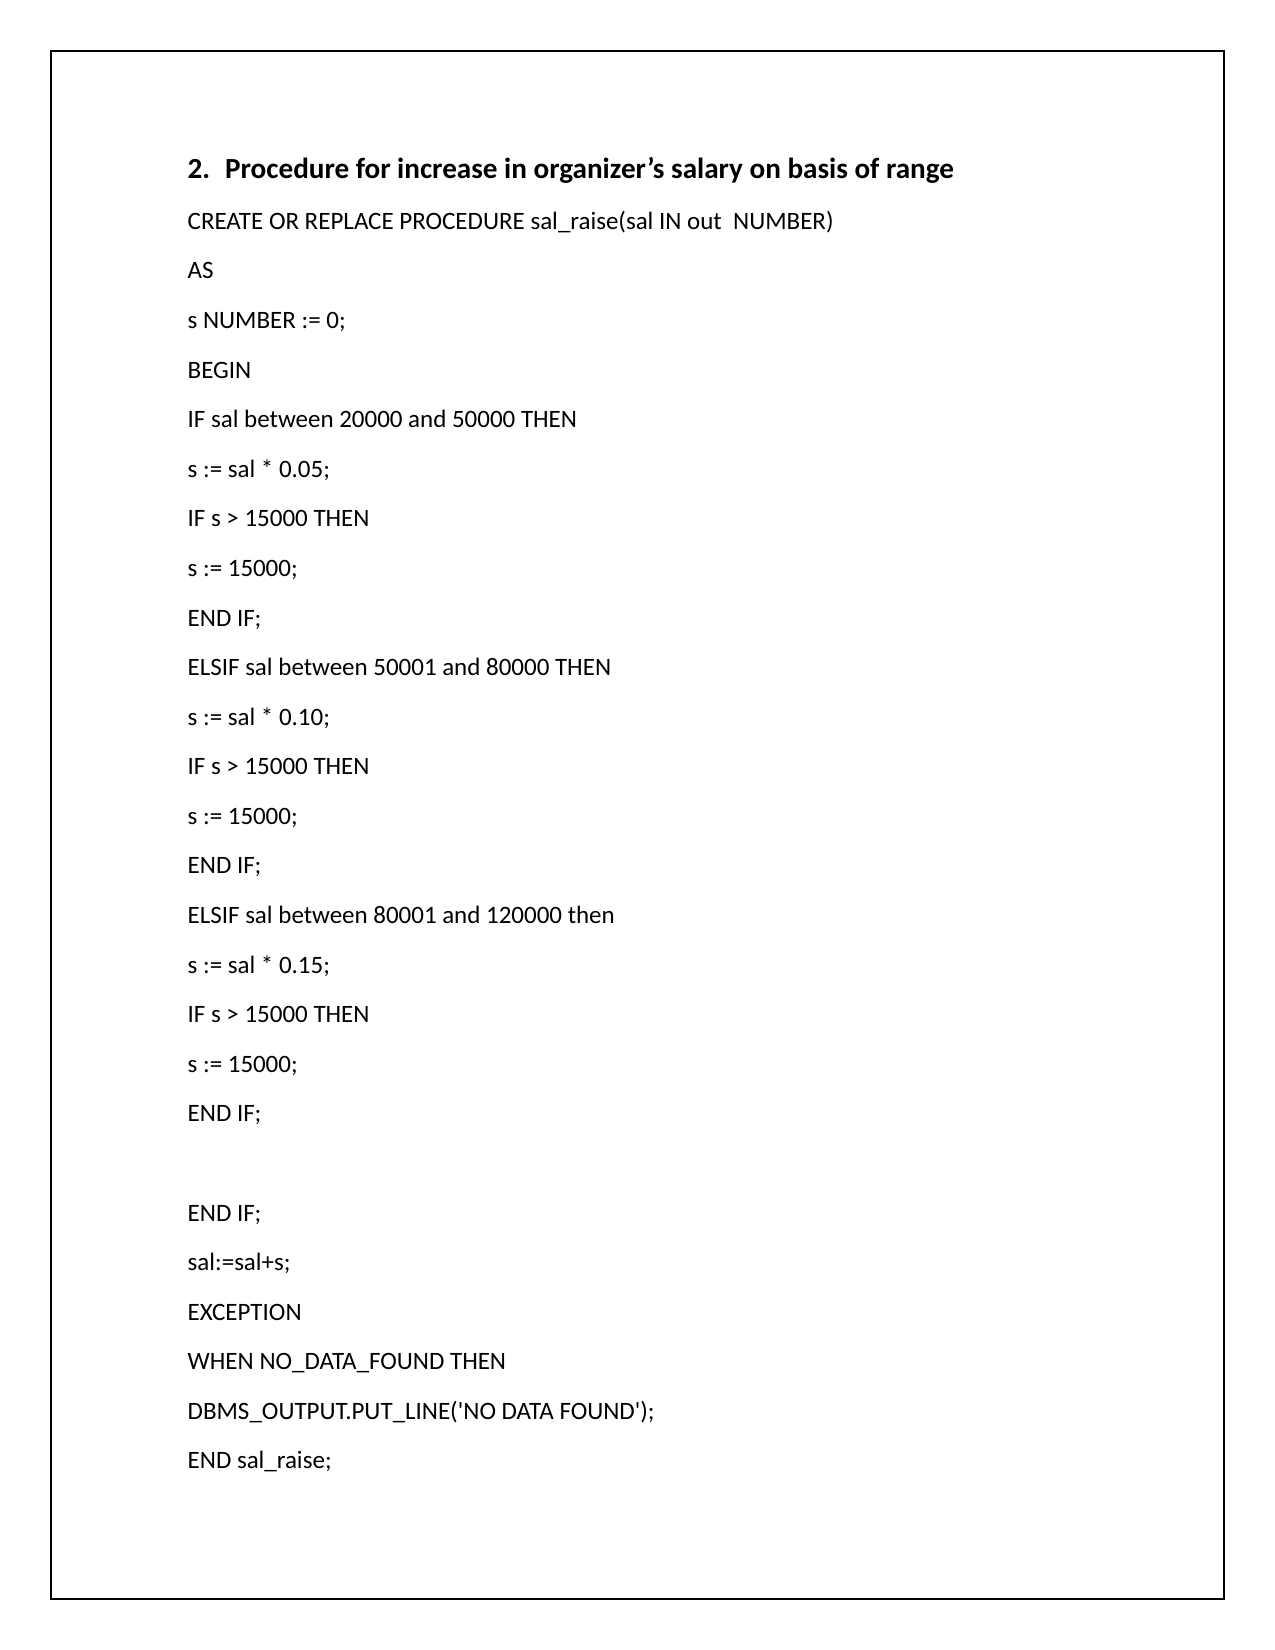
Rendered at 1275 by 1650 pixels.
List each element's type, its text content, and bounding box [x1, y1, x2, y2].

text END IF; [187, 602, 1125, 632]
text s := 15000; [187, 800, 1125, 831]
text AS [187, 255, 1125, 285]
text IF s > 15000 THEN [187, 998, 1125, 1029]
text EXCEPTION [187, 1296, 1125, 1326]
text CREATE OR REPLACE PROCEDURE sal_raise(sal IN out NUMBER) [187, 205, 1125, 236]
text sal:=sal+s; [187, 1246, 1125, 1277]
text s NUMBER := 0; [187, 304, 1125, 335]
text ELSIF sal between 80001 and 120000 then [187, 899, 1125, 930]
text s := 15000; [187, 552, 1125, 583]
text s := 15000; [187, 1048, 1125, 1078]
text DBMS_OUTPUT.PUT_LINE('NO DATA FOUND'); [187, 1395, 1125, 1426]
text IF sal between 20000 and 50000 THEN [187, 403, 1125, 434]
text END IF; [187, 1197, 1125, 1227]
text BEGIN [187, 354, 1125, 384]
text s := sal * 0.05; [187, 453, 1125, 483]
text s := sal * 0.10; [187, 701, 1125, 731]
text END sal_raise; [187, 1445, 1125, 1475]
text END IF; [187, 850, 1125, 880]
text ELSIF sal between 50001 and 80000 THEN [187, 651, 1125, 682]
text IF s > 15000 THEN [187, 503, 1125, 533]
text END IF; [187, 1098, 1125, 1128]
list Procedure for increase in organizer’s salary on basis of range [187, 150, 1125, 186]
text WHEN NO_DATA_FOUND THEN [187, 1346, 1125, 1376]
text IF s > 15000 THEN [187, 751, 1125, 781]
text s := sal * 0.15; [187, 949, 1125, 979]
